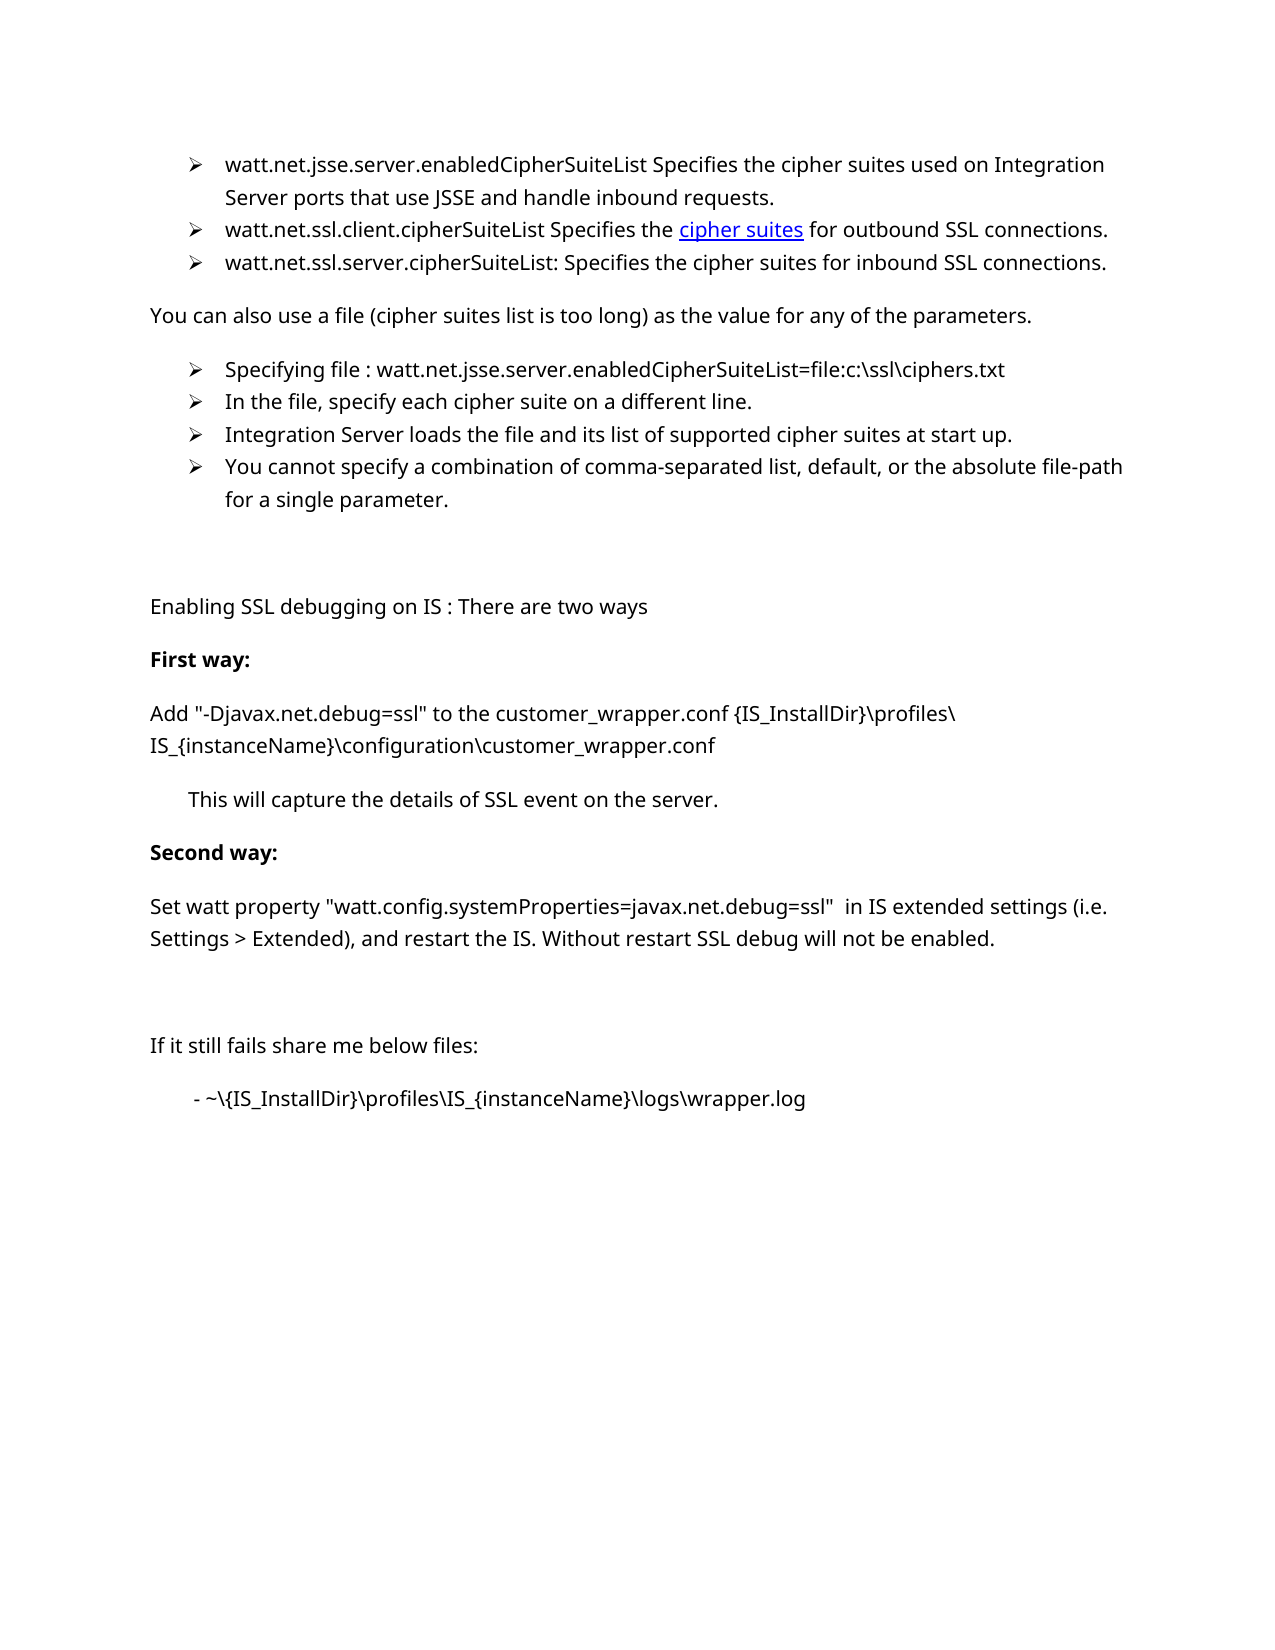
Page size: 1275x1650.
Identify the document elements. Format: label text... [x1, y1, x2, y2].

list Specifying file : watt.net.jsse.server.enabledCipherSuiteList=file:c:\ssl\ciphers.txt [187, 355, 1125, 383]
list You cannot specify a combination of comma-separated list, default, or the absolute file-path for a single parameter. [187, 452, 1125, 513]
list watt.net.ssl.server.cipherSuiteList: Specifies the cipher suites for inbound SSL connections. [187, 248, 1125, 276]
text - ~\{IS_InstallDir}\profiles\IS_{instanceName}\logs\wrapper.log [150, 1084, 1125, 1113]
text Second way: [150, 838, 1125, 867]
text If it still fails share me below files: [150, 1031, 1125, 1059]
list Integration Server loads the file and its list of supported cipher suites at start up. [187, 420, 1125, 448]
text Add "-Djavax.net.debug=ssl" to the customer_wrapper.conf {IS_InstallDir}\profiles\IS_{instanceName}\configuration\customer_wrapper.conf [150, 699, 1125, 760]
text You can also use a file (cipher suites list is too long) as the value for any of the parameters. [150, 301, 1125, 330]
text First way: [150, 645, 1125, 674]
text Set watt property "watt.config.systemProperties=javax.net.debug=ssl" in IS extended settings (i.e. Settings > Extended), and restart the IS. Without restart SSL debug will not be enabled. [150, 892, 1125, 953]
list watt.net.ssl.client.cipherSuiteList Specifies the cipher suites for outbound SSL connections. [187, 215, 1125, 244]
list In the file, specify each cipher suite on a different line. [187, 387, 1125, 416]
text Enabling SSL debugging on IS : There are two ways [150, 592, 1125, 620]
list watt.net.jsse.server.enabledCipherSuiteList Specifies the cipher suites used on Integration Server ports that use JSSE and handle inbound requests. [187, 150, 1125, 211]
text This will capture the details of SSL event on the server. [150, 785, 1125, 813]
